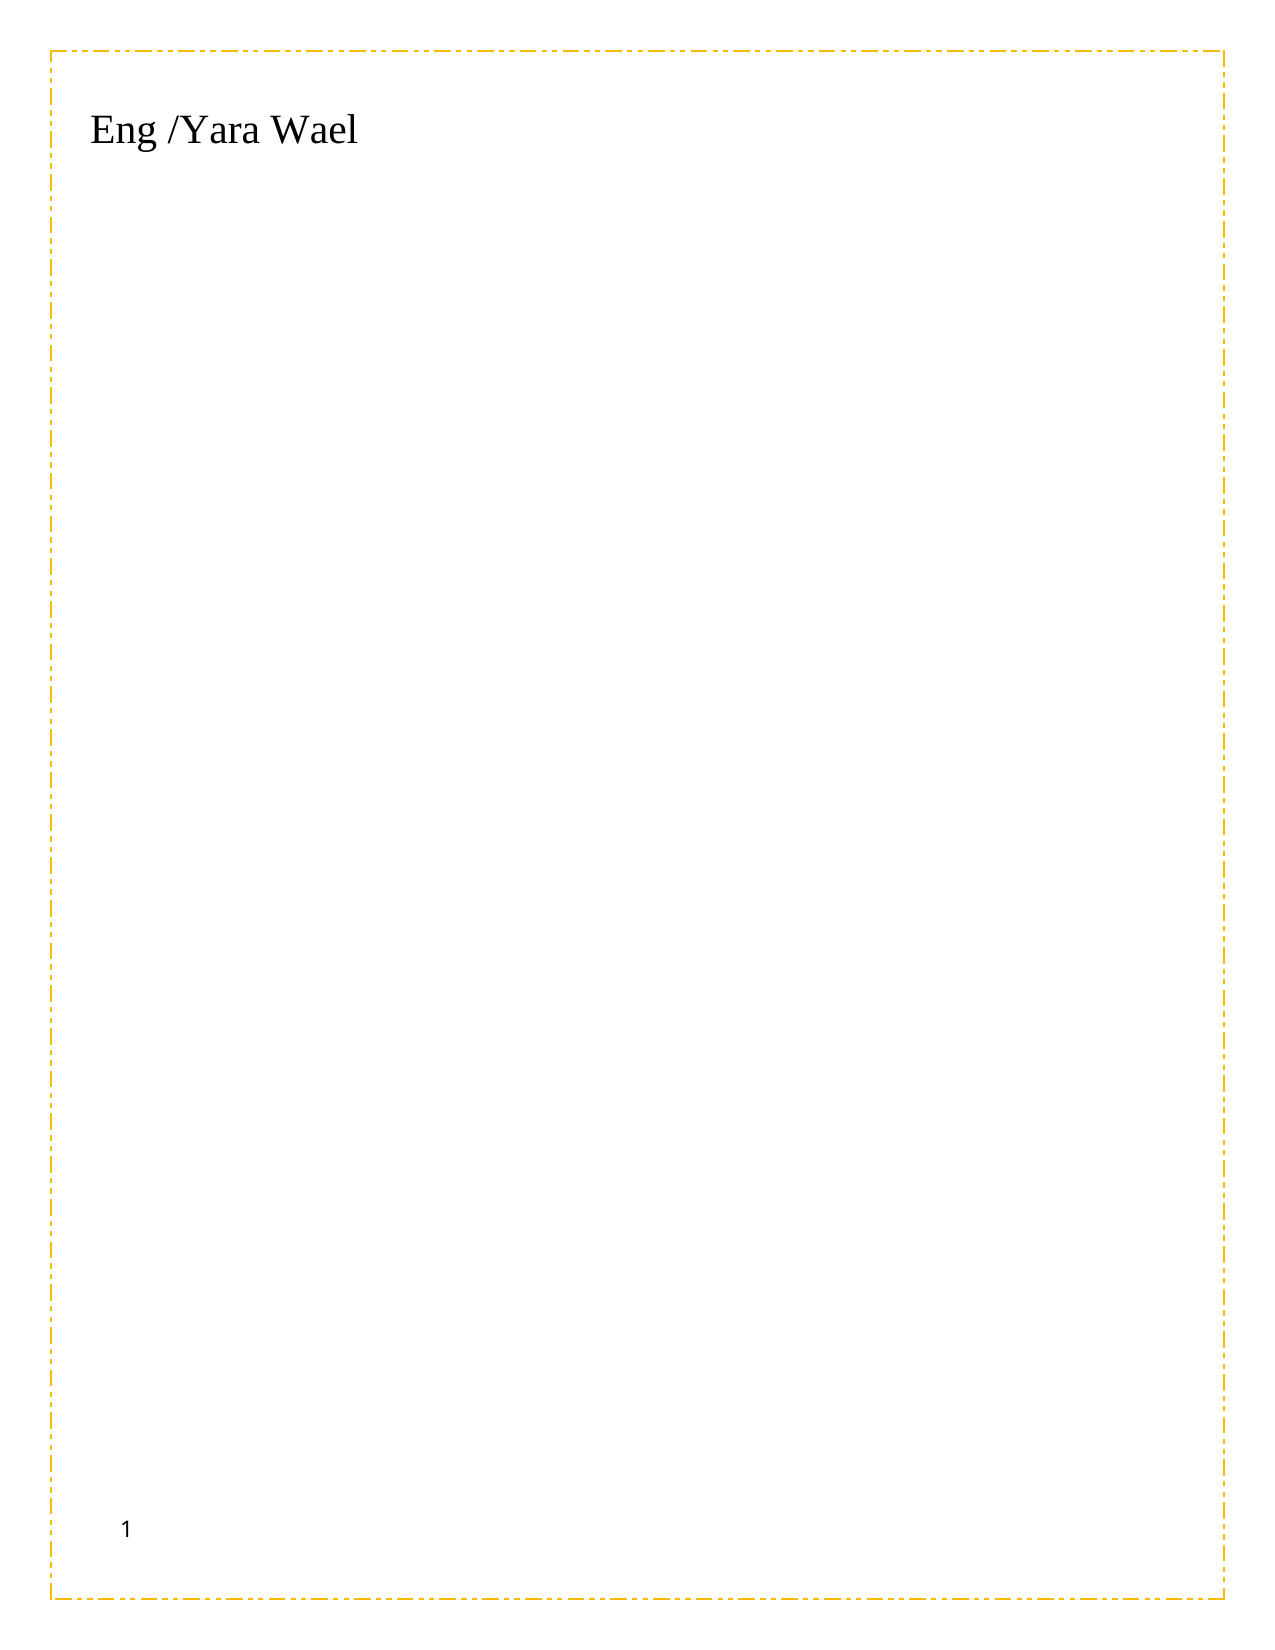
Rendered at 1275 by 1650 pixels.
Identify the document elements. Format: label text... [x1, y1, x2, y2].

text Eng /Yara Wael [90, 105, 1155, 153]
